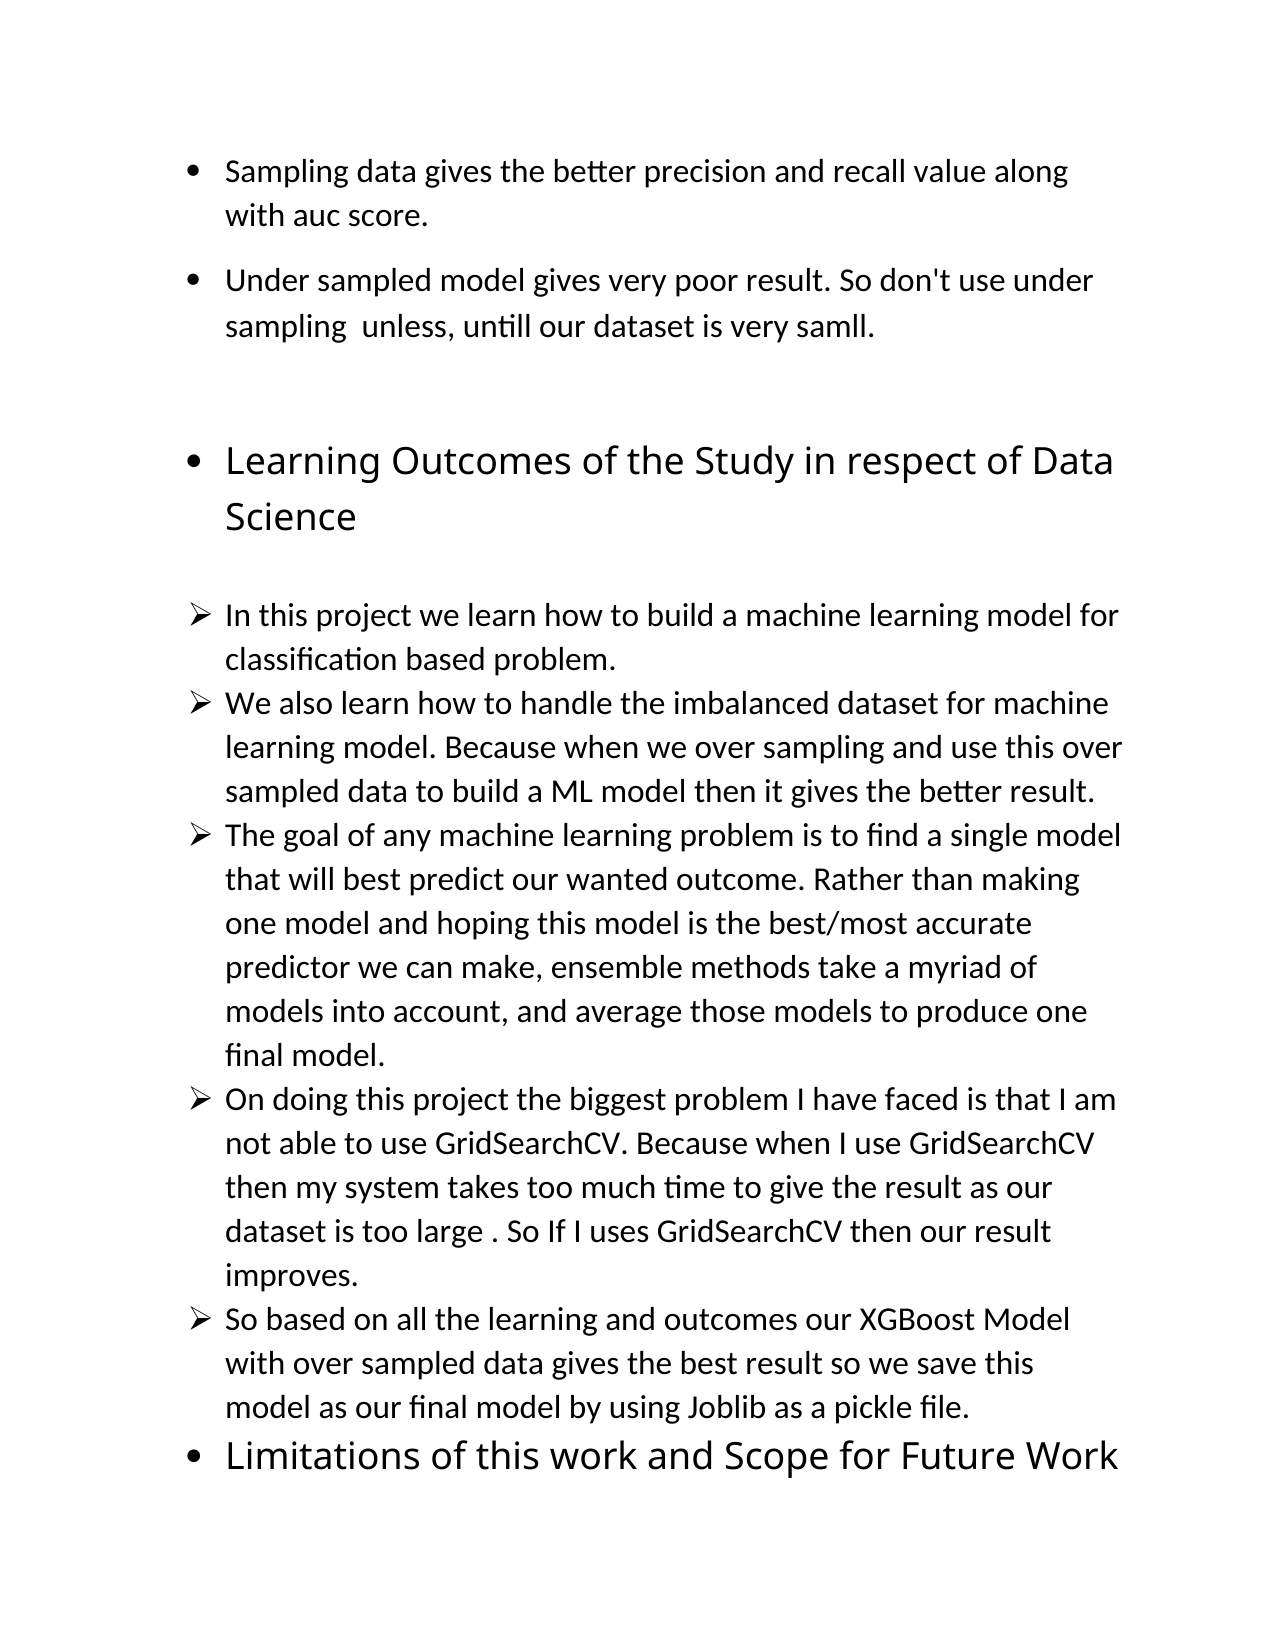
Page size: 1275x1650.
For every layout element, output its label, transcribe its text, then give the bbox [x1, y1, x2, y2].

subtitle Under sampled model gives very poor result. So don't use under sampling unless, untill our dataset is very samll. [187, 259, 1125, 346]
list The goal of any machine learning problem is to find a single model that will best predict our wanted outcome. Rather than making one model and hoping this model is the best/most accurate predictor we can make, ensemble methods take a myriad of models into account, and average those models to produce one final model. [187, 814, 1125, 1075]
list So based on all the learning and outcomes our XGBoost Model with over sampled data gives the best result so we save this model as our final model by using Joblib as a pickle file. [187, 1298, 1125, 1426]
list We also learn how to handle the imbalanced dataset for machine learning model. Because when we over sampling and use this over sampled data to build a ML model then it gives the better result. [187, 682, 1125, 811]
list Limitations of this work and Scope for Future Work [187, 1429, 1125, 1481]
list In this project we learn how to build a machine learning model for classification based problem. [187, 594, 1125, 679]
list Learning Outcomes of the Study in respect of Data Science [187, 435, 1125, 541]
list Sampling data gives the better precision and recall value along with auc score. [187, 150, 1125, 235]
list On doing this project the biggest problem I have faced is that I am not able to use GridSearchCV. Because when I use GridSearchCV then my system takes too much time to give the result as our dataset is too large . So If I uses GridSearchCV then our result improves. [187, 1078, 1125, 1294]
